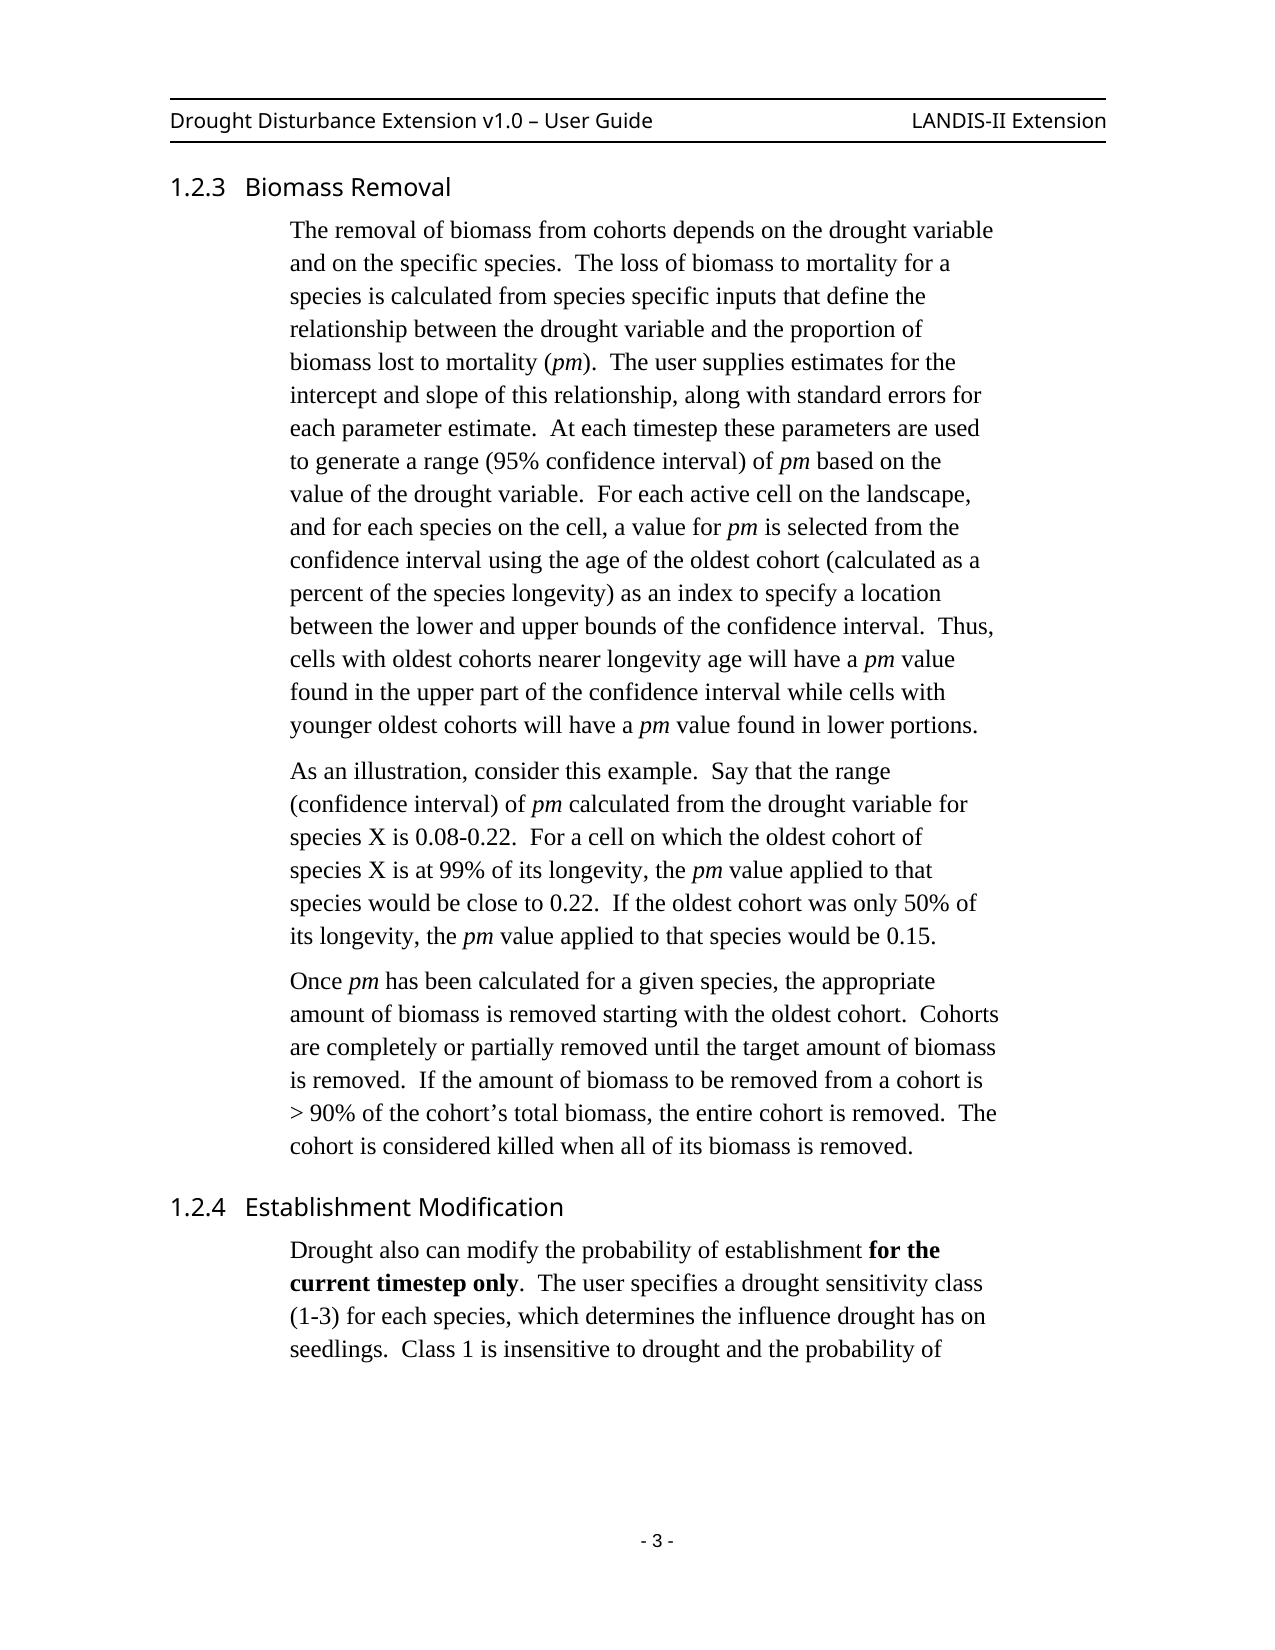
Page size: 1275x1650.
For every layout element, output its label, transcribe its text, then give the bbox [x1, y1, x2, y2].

text As an illustration, consider this example. Say that the range (confidence interval) of pm calculated from the drought variable for species X is 0.08-0.22. For a cell on which the oldest cohort of species X is at 99% of its longevity, the pm value applied to that species would be close to 0.22. If the oldest cohort was only 50% of its longevity, the pm value applied to that species would be 0.15. [289, 756, 1001, 949]
text Once pm has been calculated for a given species, the appropriate amount of biomass is removed starting with the oldest cohort. Cohorts are completely or partially removed until the target amount of biomass is removed. If the amount of biomass to be removed from a cohort is > 90% of the cohort’s total biomass, the entire cohort is removed. The cohort is considered killed when all of its biomass is removed. [289, 966, 1001, 1160]
subtitle Establishment Modification [169, 1189, 1106, 1223]
text The removal of biomass from cohorts depends on the drought variable and on the specific species. The loss of biomass to mortality for a species is calculated from species specific inputs that define the relationship between the drought variable and the proportion of biomass lost to mortality (pm). The user supplies estimates for the intercept and slope of this relationship, along with standard errors for each parameter estimate. At each timestep these parameters are used to generate a range (95% confidence interval) of pm based on the value of the drought variable. For each active cell on the landscape, and for each species on the cell, a value for pm is selected from the confidence interval using the age of the oldest cohort (calculated as a percent of the species longevity) as an index to specify a location between the lower and upper bounds of the confidence interval. Thus, cells with oldest cohorts nearer longevity age will have a pm value found in the upper part of the confidence interval while cells with younger oldest cohorts will have a pm value found in lower portions. [289, 215, 1001, 739]
subtitle Biomass Removal [169, 169, 1106, 203]
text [289, 1235, 1001, 1363]
